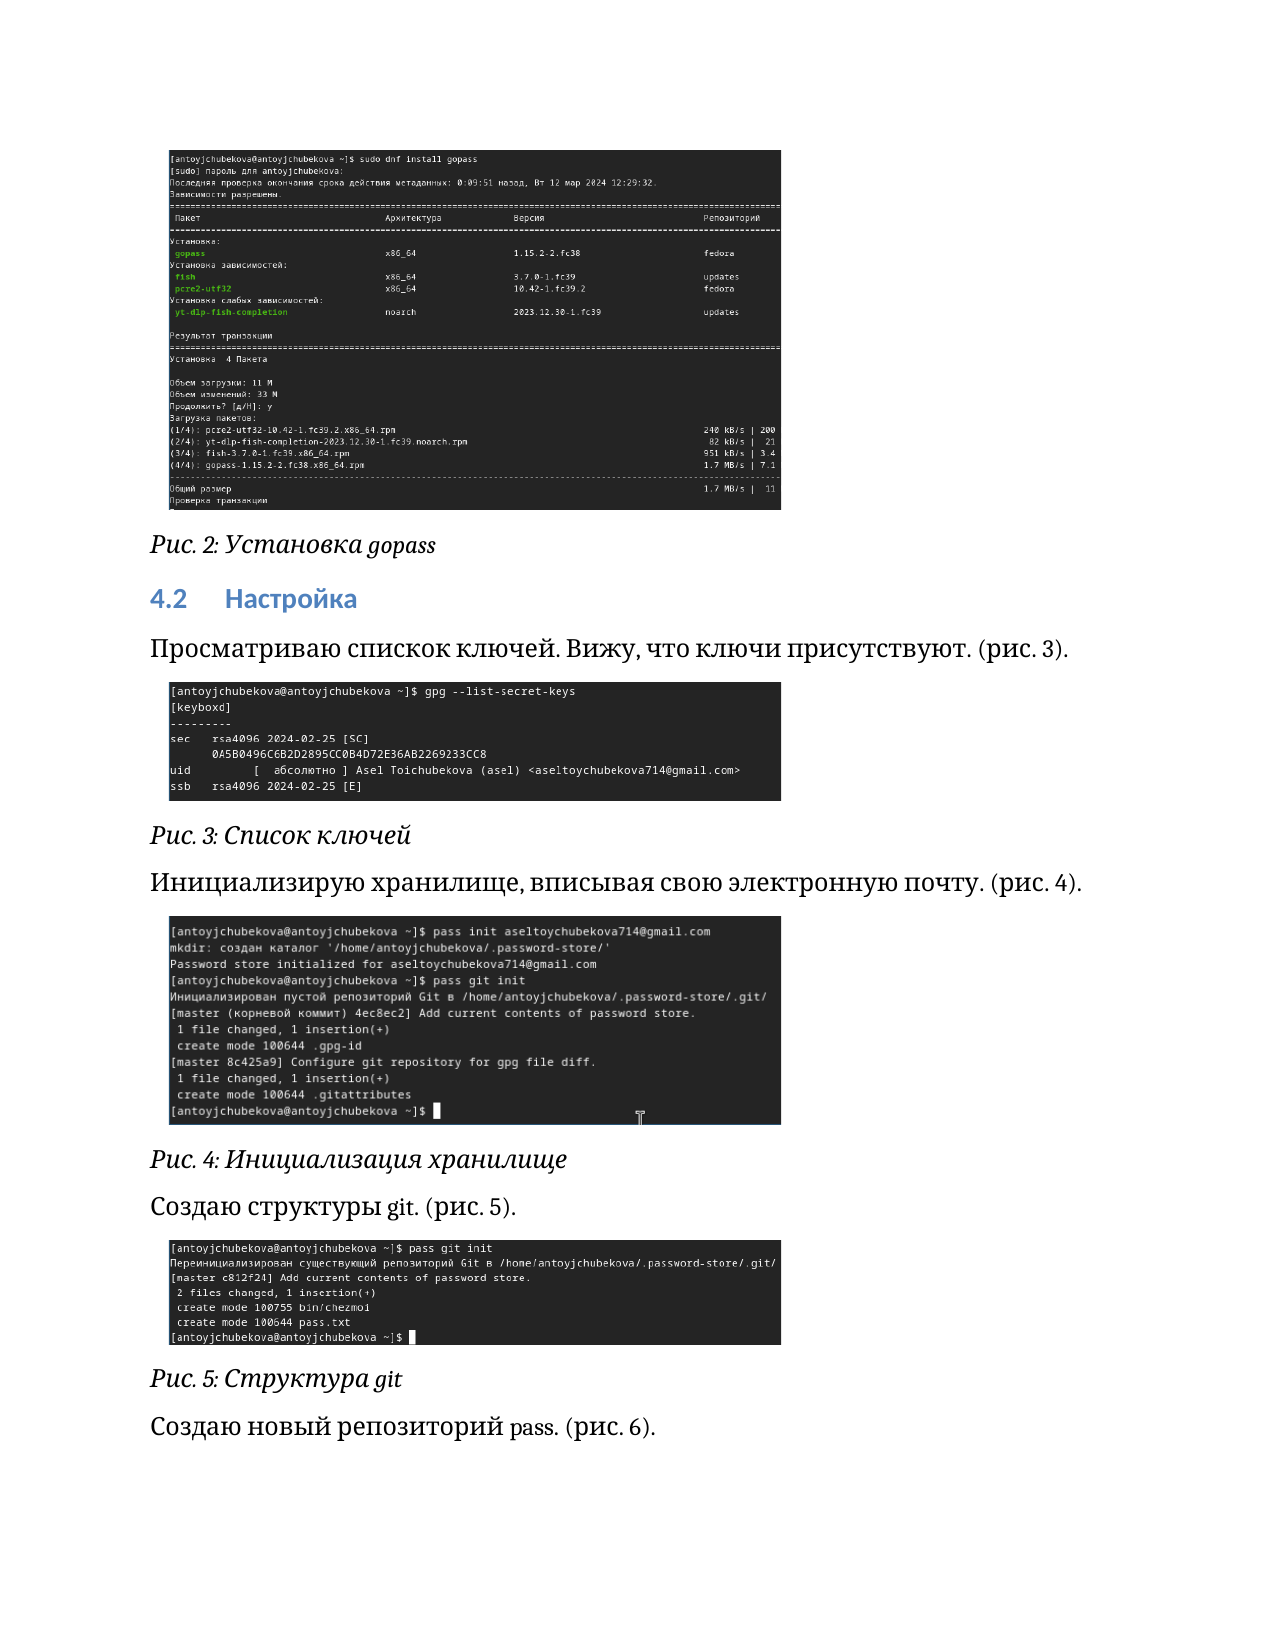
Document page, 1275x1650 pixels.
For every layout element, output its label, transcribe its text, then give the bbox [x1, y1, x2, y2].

text Создаю новый репозиторий pass. (рис. 6). [150, 1413, 1125, 1442]
text Рис. 4: Инициализация хранилище [150, 1146, 1125, 1174]
picture [168, 916, 782, 1125]
picture [168, 1240, 782, 1345]
text Рис. 5: Структура git [150, 1365, 1125, 1394]
text Рис. 3: Список ключей [150, 822, 1125, 851]
text Инициализирую хранилище, вписывая свою электронную почту. (рис. 4). [150, 869, 1125, 898]
subtitle 4.2 Настройка [150, 581, 1125, 616]
picture [168, 150, 782, 510]
picture [168, 682, 782, 801]
text Просматриваю спискок ключей. Вижу, что ключи присутствуют. (рис. 3). [150, 635, 1125, 664]
text Создаю структуры git. (рис. 5). [150, 1193, 1125, 1222]
text Рис. 2: Установка gopass [150, 531, 1125, 560]
